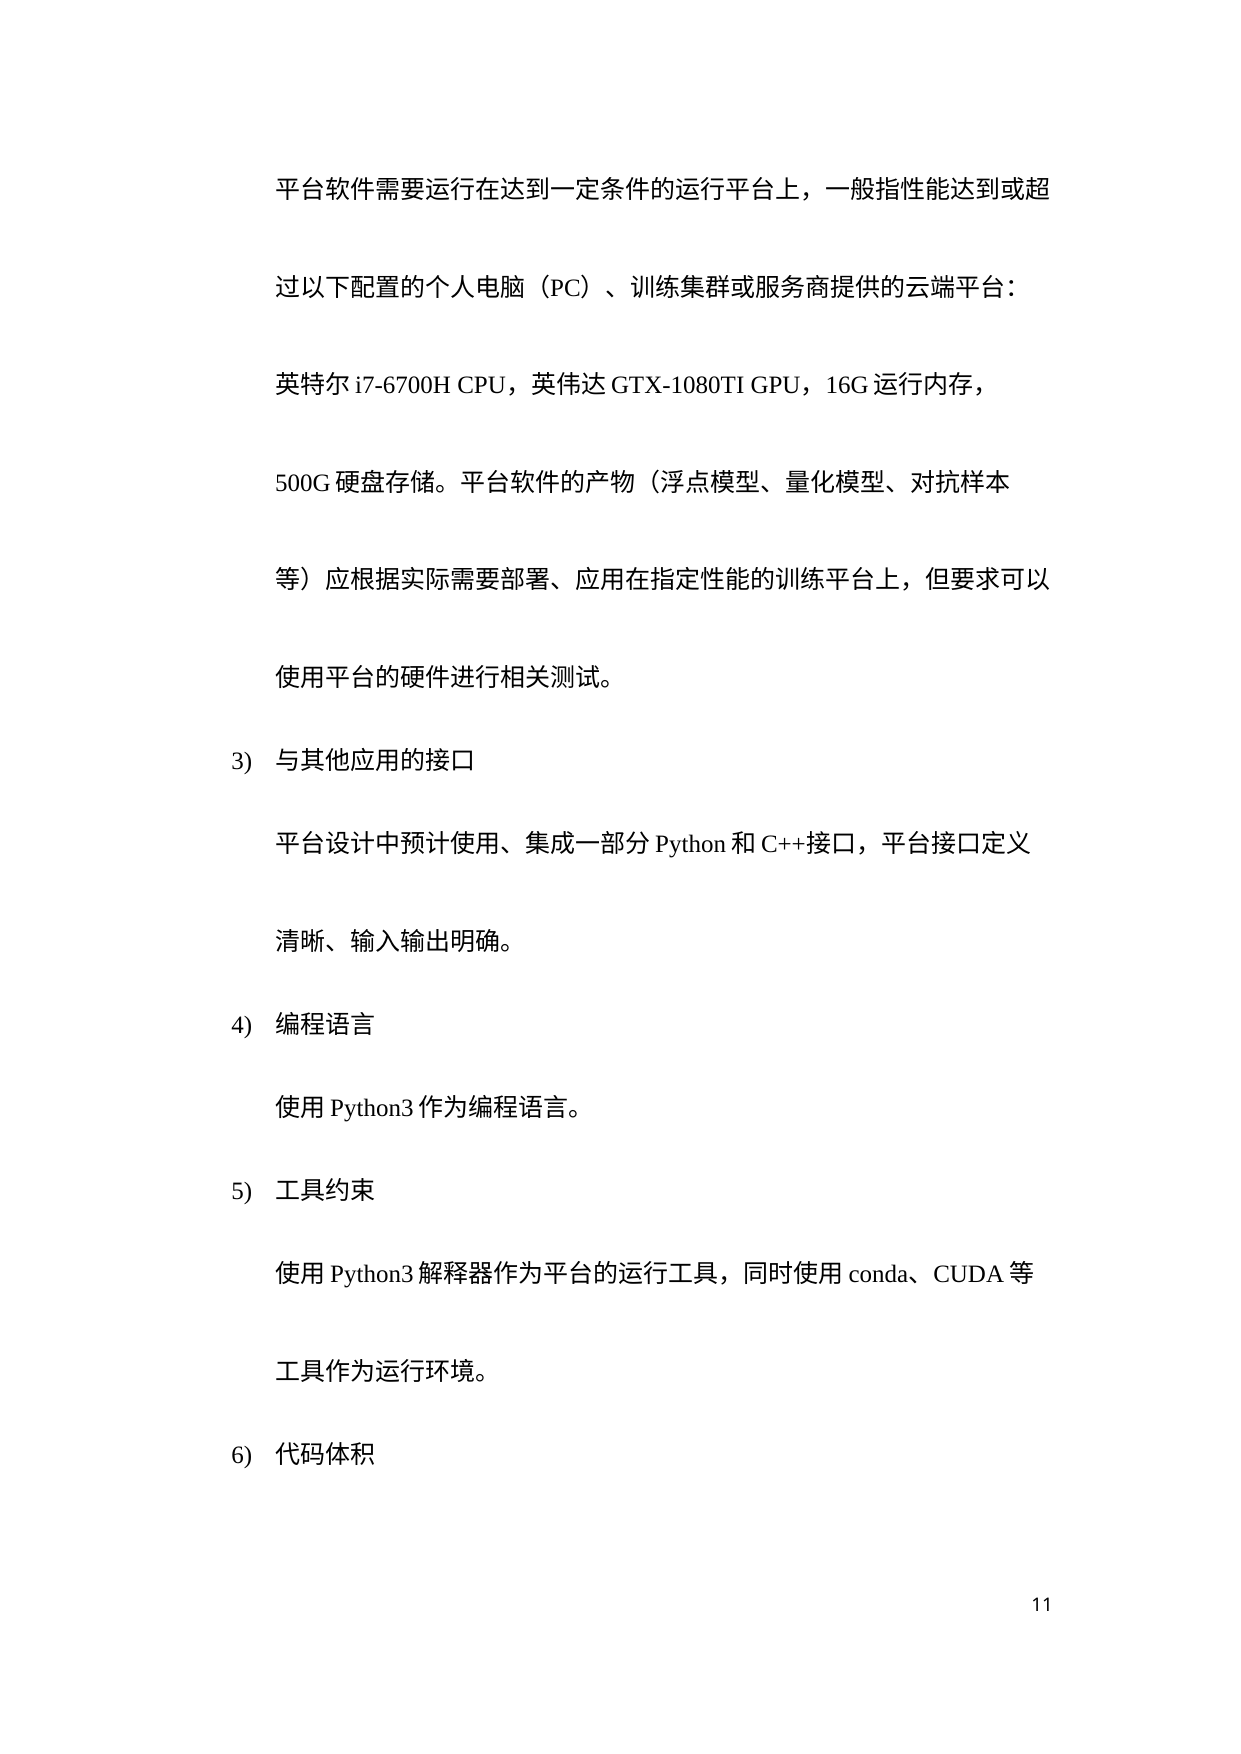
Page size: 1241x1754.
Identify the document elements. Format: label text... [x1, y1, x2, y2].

list 工具约束 [231, 1156, 1053, 1221]
list 使用Python3作为编程语言。 [275, 1073, 1053, 1138]
list 与其他应用的接口 [231, 726, 1053, 791]
list 平台设计中预计使用、集成一部分Python和C++接口，平台接口定义清晰、输入输出明确。 [275, 809, 1053, 972]
list 编程语言 [231, 990, 1053, 1055]
list 使用Python3解释器作为平台的运行工具，同时使用conda、CUDA等工具作为运行环境。 [275, 1239, 1053, 1402]
list 平台软件需要运行在达到一定条件的运行平台上，一般指性能达到或超过以下配置的个人电脑（PC）、训练集群或服务商提供的云端平台：英特尔i7-6700H CPU，英伟达GTX-1080TI GPU，16G运行内存，500G硬盘存储。平台软件的产物（浮点模型、量化模型、对抗样本等）应根据实际需要部署、应用在指定性能的训练平台上，但要求可以使用平台的硬件进行相关测试。 [275, 156, 1053, 708]
list 代码体积 [231, 1420, 1053, 1485]
